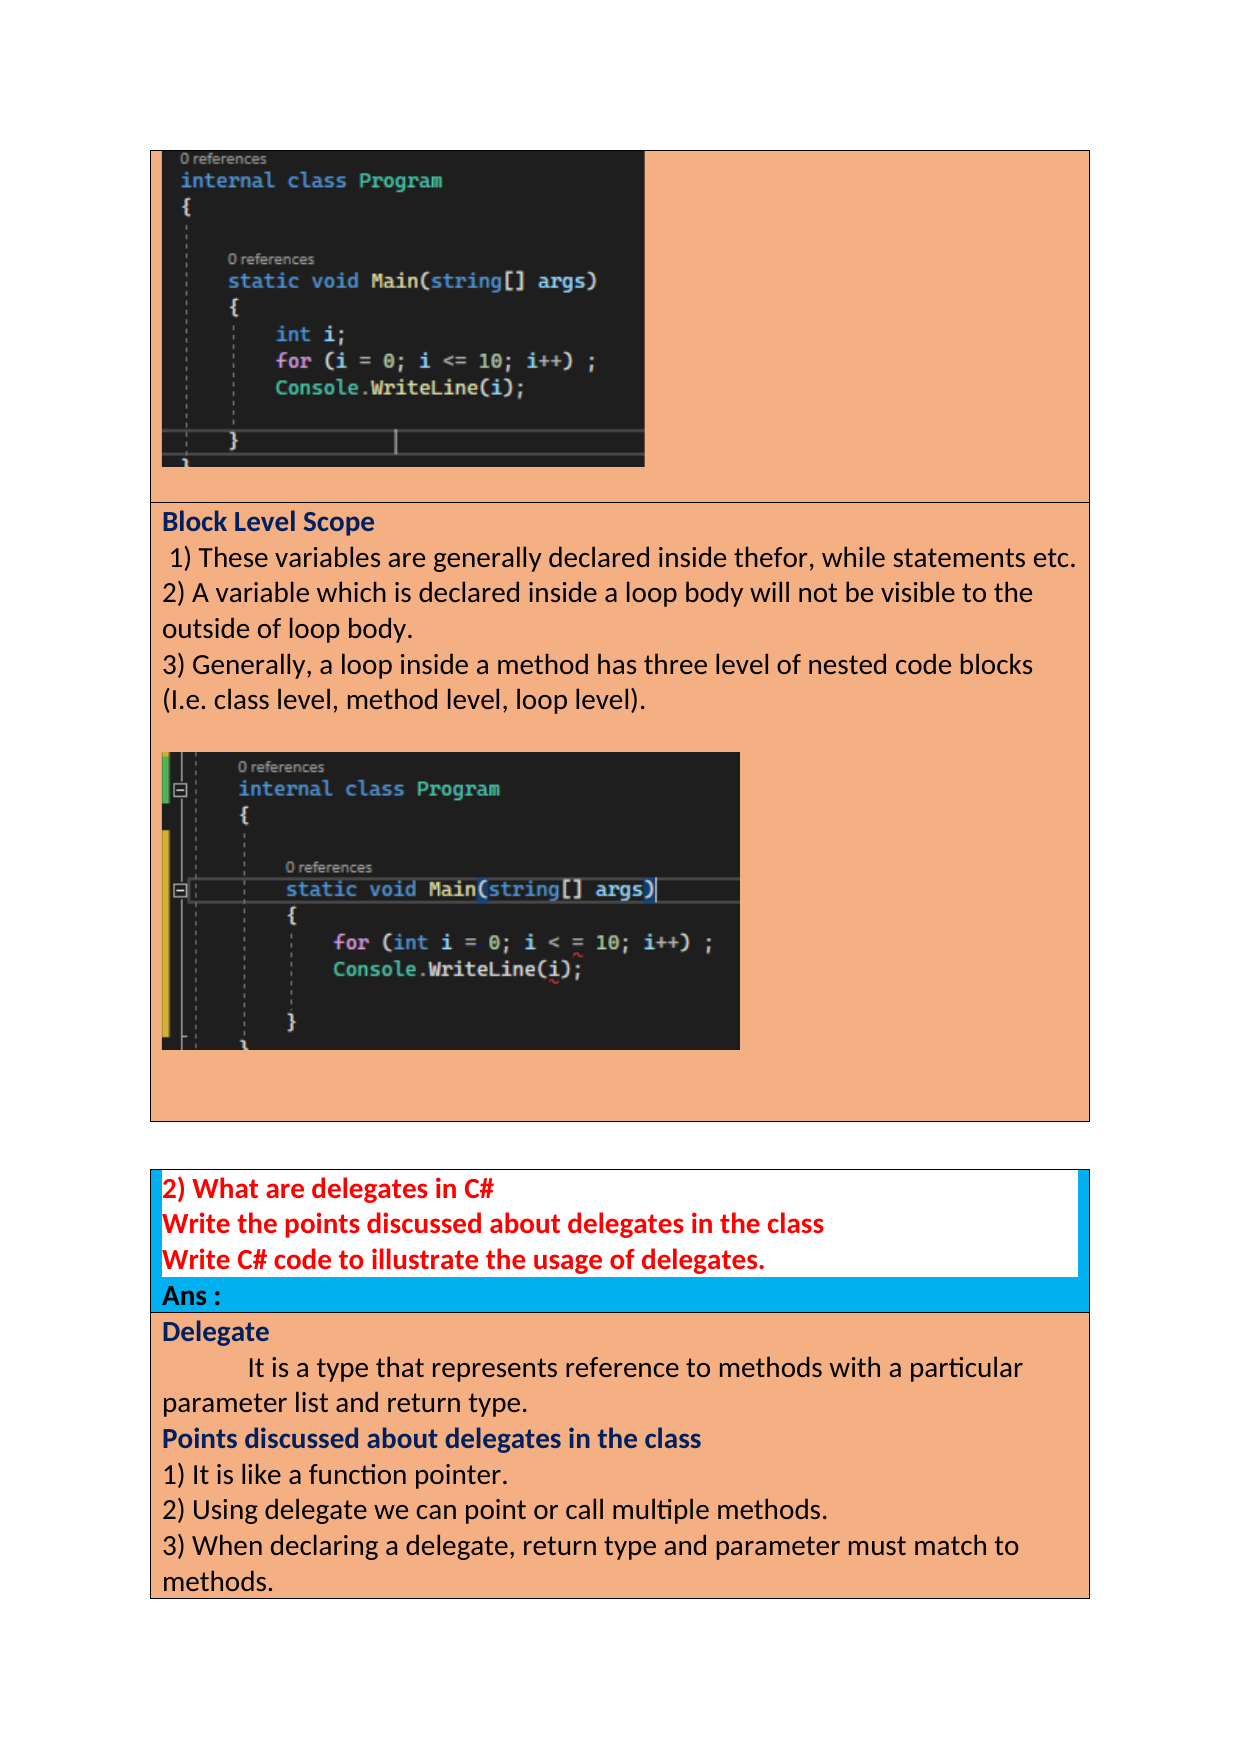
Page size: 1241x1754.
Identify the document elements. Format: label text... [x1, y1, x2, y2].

table_cell Block Level Scope 1) These variables are generally declared inside thefor, while statements etc. 2) A variable which is declared inside a loop body will not be visible to the outside of loop body. 3) Generally, a loop inside a method has three level of nested code blocks (I.e. class level, method level, loop level). [151, 503, 1089, 1121]
picture [161, 752, 740, 1050]
table_header 2) What are delegates in C# Write the points discussed about delegates in the class Write C# code to illustrate the usage of delegates. Ans : [151, 1170, 1089, 1312]
picture [161, 151, 645, 467]
